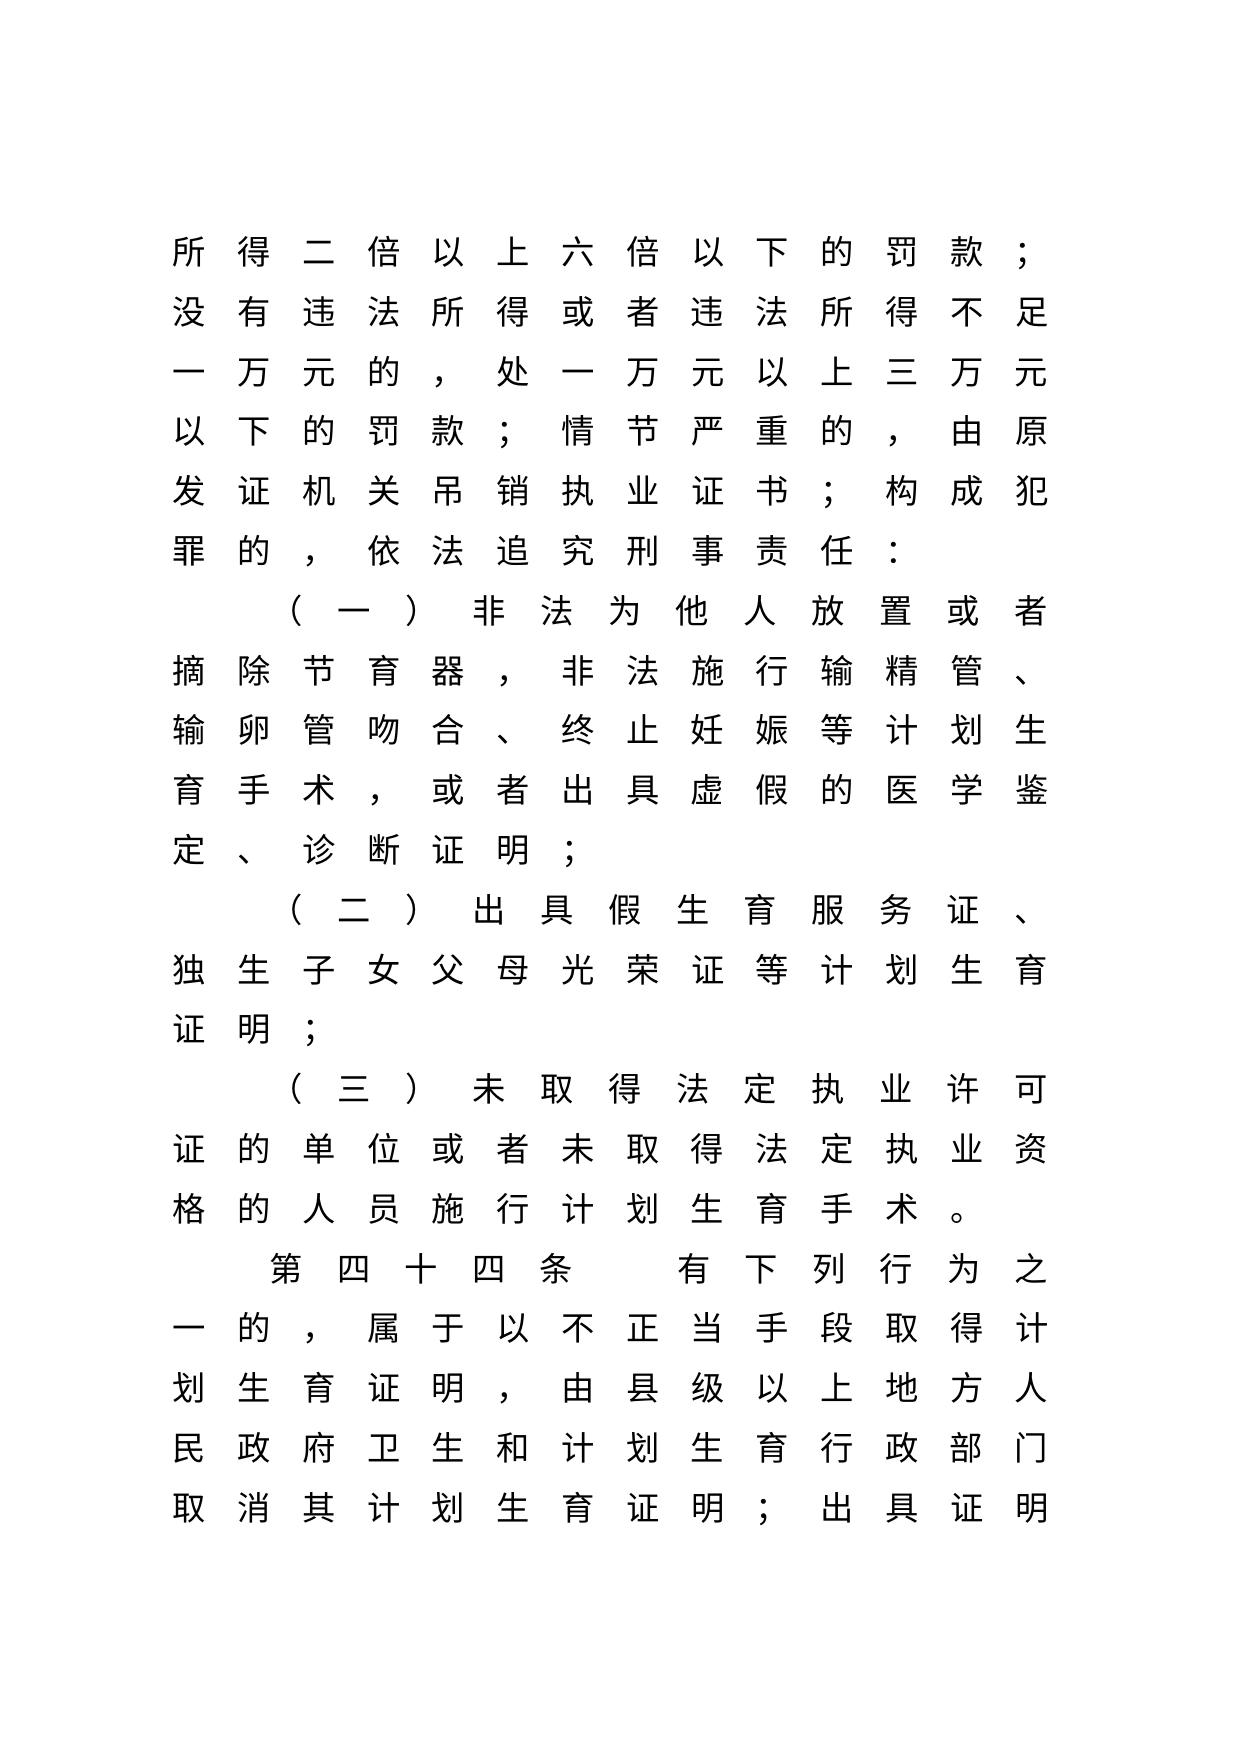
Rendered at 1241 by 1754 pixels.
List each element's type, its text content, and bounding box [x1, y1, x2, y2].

text （一）非法为他人放置或者摘除节育器，非法施行输精管、输卵管吻合、终止妊娠等计划生育手术，或者出具虚假的医学鉴定、诊断证明； [172, 579, 1079, 878]
text （二）出具假生育服务证、独生子女父母光荣证等计划生育证明； [172, 878, 1079, 1057]
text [172, 220, 1079, 579]
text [172, 1237, 1079, 1536]
text （三）未取得法定执业许可证的单位或者未取得法定执业资格的人员施行计划生育手术。 [172, 1057, 1079, 1237]
